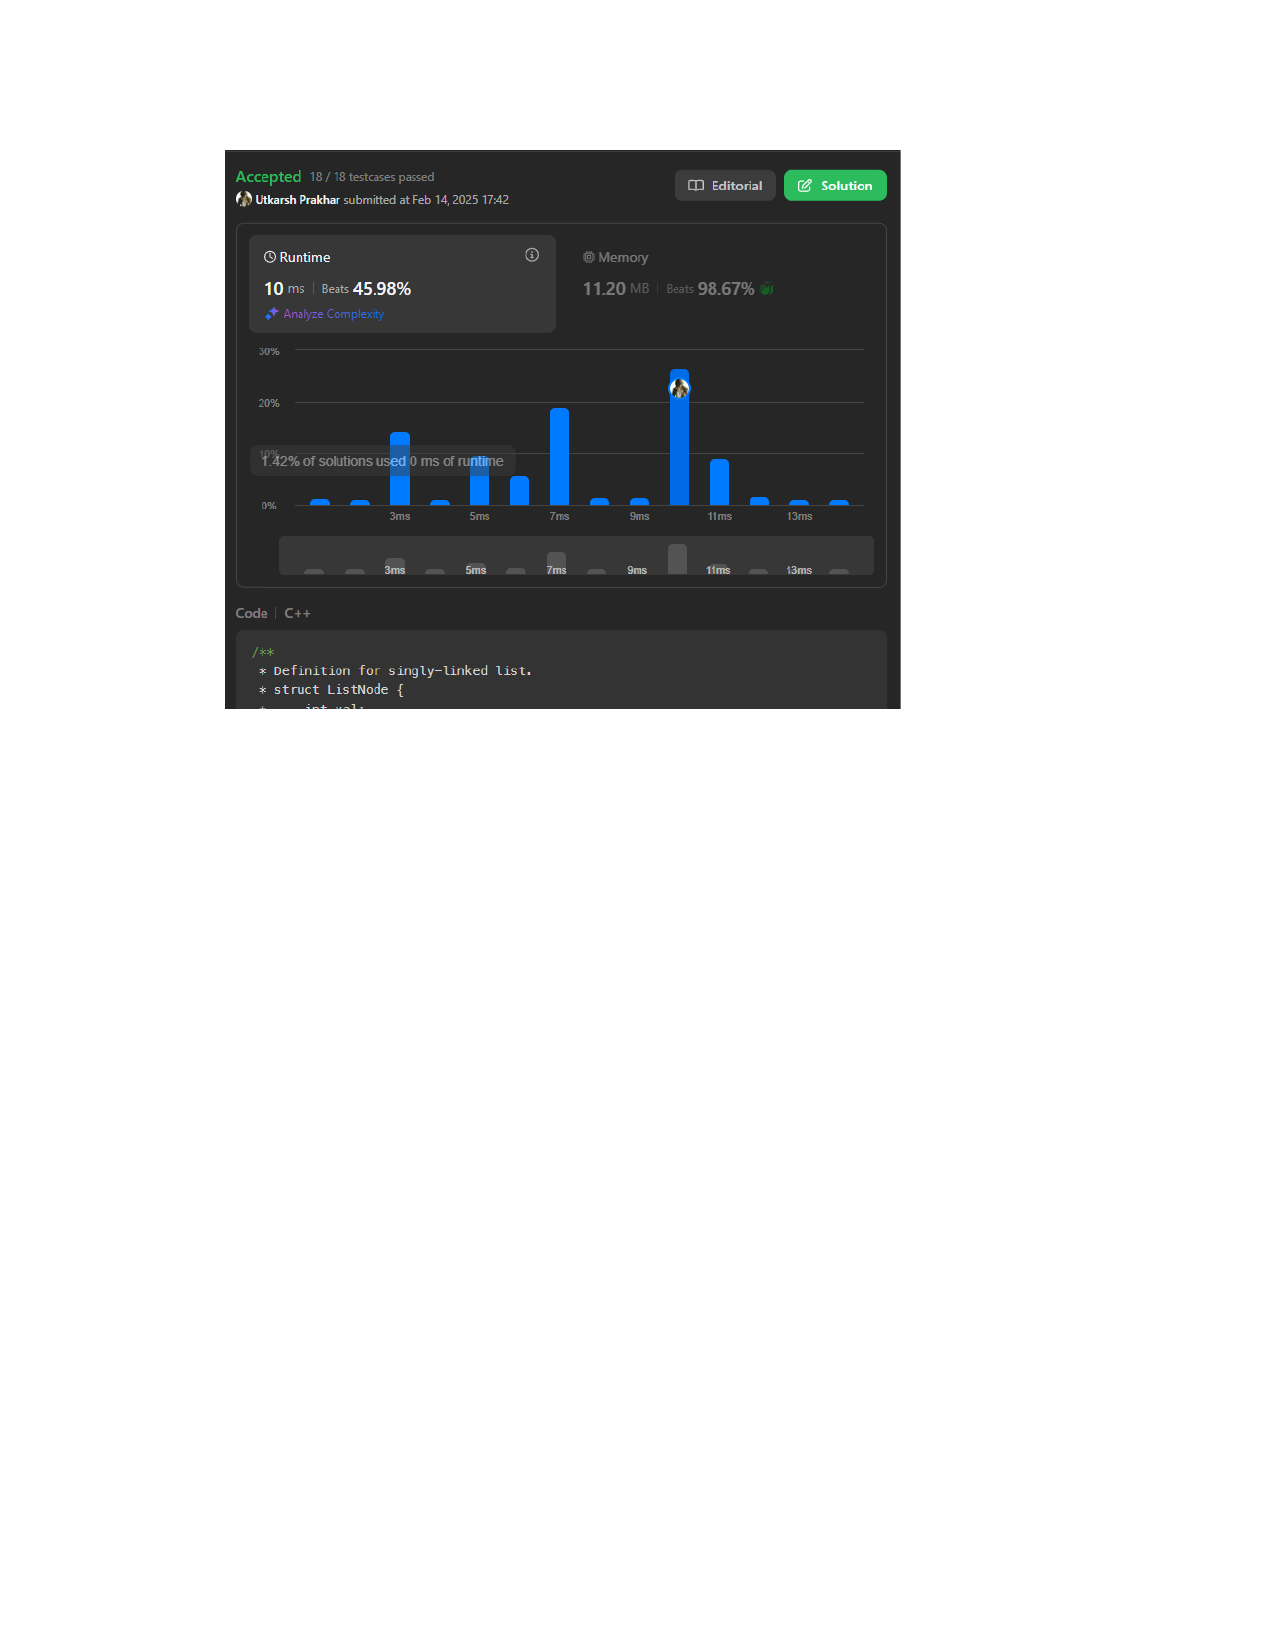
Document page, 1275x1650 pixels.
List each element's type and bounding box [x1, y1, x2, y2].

picture [225, 150, 901, 709]
